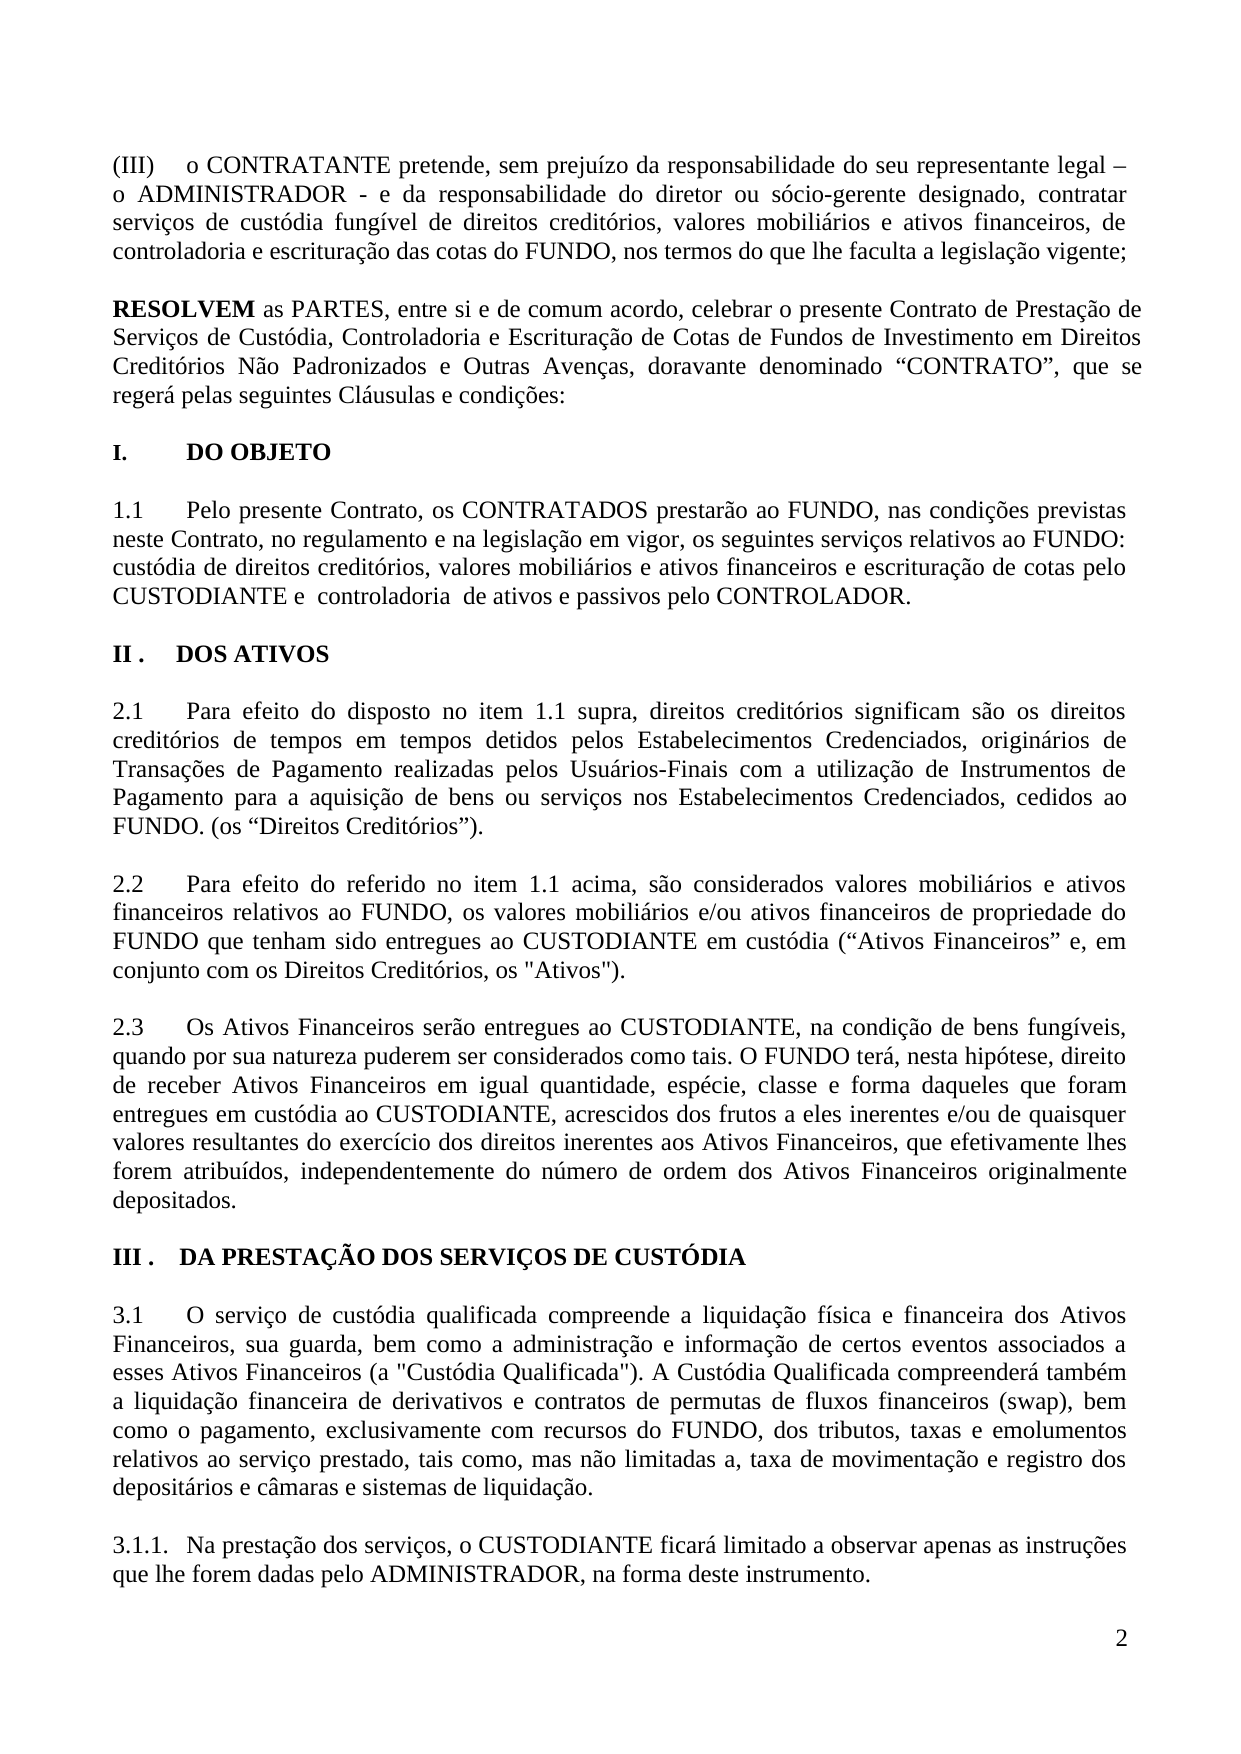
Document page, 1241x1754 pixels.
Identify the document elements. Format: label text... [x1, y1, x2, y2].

list Para efeito do referido no item 1.1 acima, são considerados valores mobiliários e ativos financeiros relativos ao FUNDO, os valores mobiliários e/ou ativos financeiros de propriedade do FUNDO que tenham sido entregues ao CUSTODIANTE em custódia (“Ativos Financeiros” e, em conjunto com os Direitos Creditórios, os "Ativos"). [112, 869, 1128, 984]
list DO OBJETO [112, 437, 1128, 466]
list Na prestação dos serviços, o CUSTODIANTE ficará limitado a observar apenas as instruções que lhe forem dadas pelo ADMINISTRADOR, na forma deste instrumento. [112, 1530, 1128, 1587]
text RESOLVEM as PARTES, entre si e de comum acordo, celebrar o presente Contrato de Prestação de Serviços de Custódia, Controladoria e Escrituração de Cotas de Fundos de Investimento em Direitos Creditórios Não Padronizados e Outras Avenças, doravante denominado “CONTRATO”, que se regerá pelas seguintes Cláusulas e condições: [112, 294, 1143, 409]
list Para efeito do disposto no item 1.1 supra, direitos creditórios significam são os direitos creditórios de tempos em tempos detidos pelos Estabelecimentos Credenciados, originários de Transações de Pagamento realizadas pelos Usuários-Finais com a utilização de Instrumentos de Pagamento para a aquisição de bens ou serviços nos Estabelecimentos Credenciados, cedidos ao FUNDO. (os “Direitos Creditórios”). [112, 696, 1128, 840]
text III . DA PRESTAÇÃO DOS SERVIÇOS DE CUSTÓDIA [112, 1242, 1128, 1271]
list Os Ativos Financeiros serão entregues ao CUSTODIANTE, na condição de bens fungíveis, quando por sua natureza puderem ser considerados como tais. O FUNDO terá, nesta hipótese, direito de receber Ativos Financeiros em igual quantidade, espécie, classe e forma daqueles que foram entregues em custódia ao CUSTODIANTE, acrescidos dos frutos a eles inerentes e/ou de quaisquer valores resultantes do exercício dos direitos inerentes aos Ativos Financeiros, que efetivamente lhes forem atribuídos, independentemente do número de ordem dos Ativos Financeiros originalmente depositados. [112, 1012, 1128, 1214]
text II . DOS ATIVOS [112, 639, 1128, 667]
text (III) o CONTRATANTE pretende, sem prejuízo da responsabilidade do seu representante legal – o ADMINISTRADOR - e da responsabilidade do diretor ou sócio-gerente designado, contratar serviços de custódia fungível de direitos creditórios, valores mobiliários e ativos financeiros, de controladoria e escrituração das cotas do FUNDO, nos termos do que lhe faculta a legislação vigente; [112, 150, 1128, 265]
list Pelo presente Contrato, os CONTRATADOS prestarão ao FUNDO, nas condições previstas neste Contrato, no regulamento e na legislação em vigor, os seguintes serviços relativos ao FUNDO: custódia de direitos creditórios, valores mobiliários e ativos financeiros e escrituração de cotas pelo CUSTODIANTE e controladoria de ativos e passivos pelo CONTROLADOR. [112, 495, 1128, 610]
text 3.1 O serviço de custódia qualificada compreende a liquidação física e financeira dos Ativos Financeiros, sua guarda, bem como a administração e informação de certos eventos associados a esses Ativos Financeiros (a "Custódia Qualificada"). A Custódia Qualificada compreenderá também a liquidação financeira de derivativos e contratos de permutas de fluxos financeiros (swap), bem como o pagamento, exclusivamente com recursos do FUNDO, dos tributos, taxas e emolumentos relativos ao serviço prestado, tais como, mas não limitadas a, taxa de movimentação e registro dos depositários e câmaras e sistemas de liquidação. [112, 1300, 1128, 1501]
